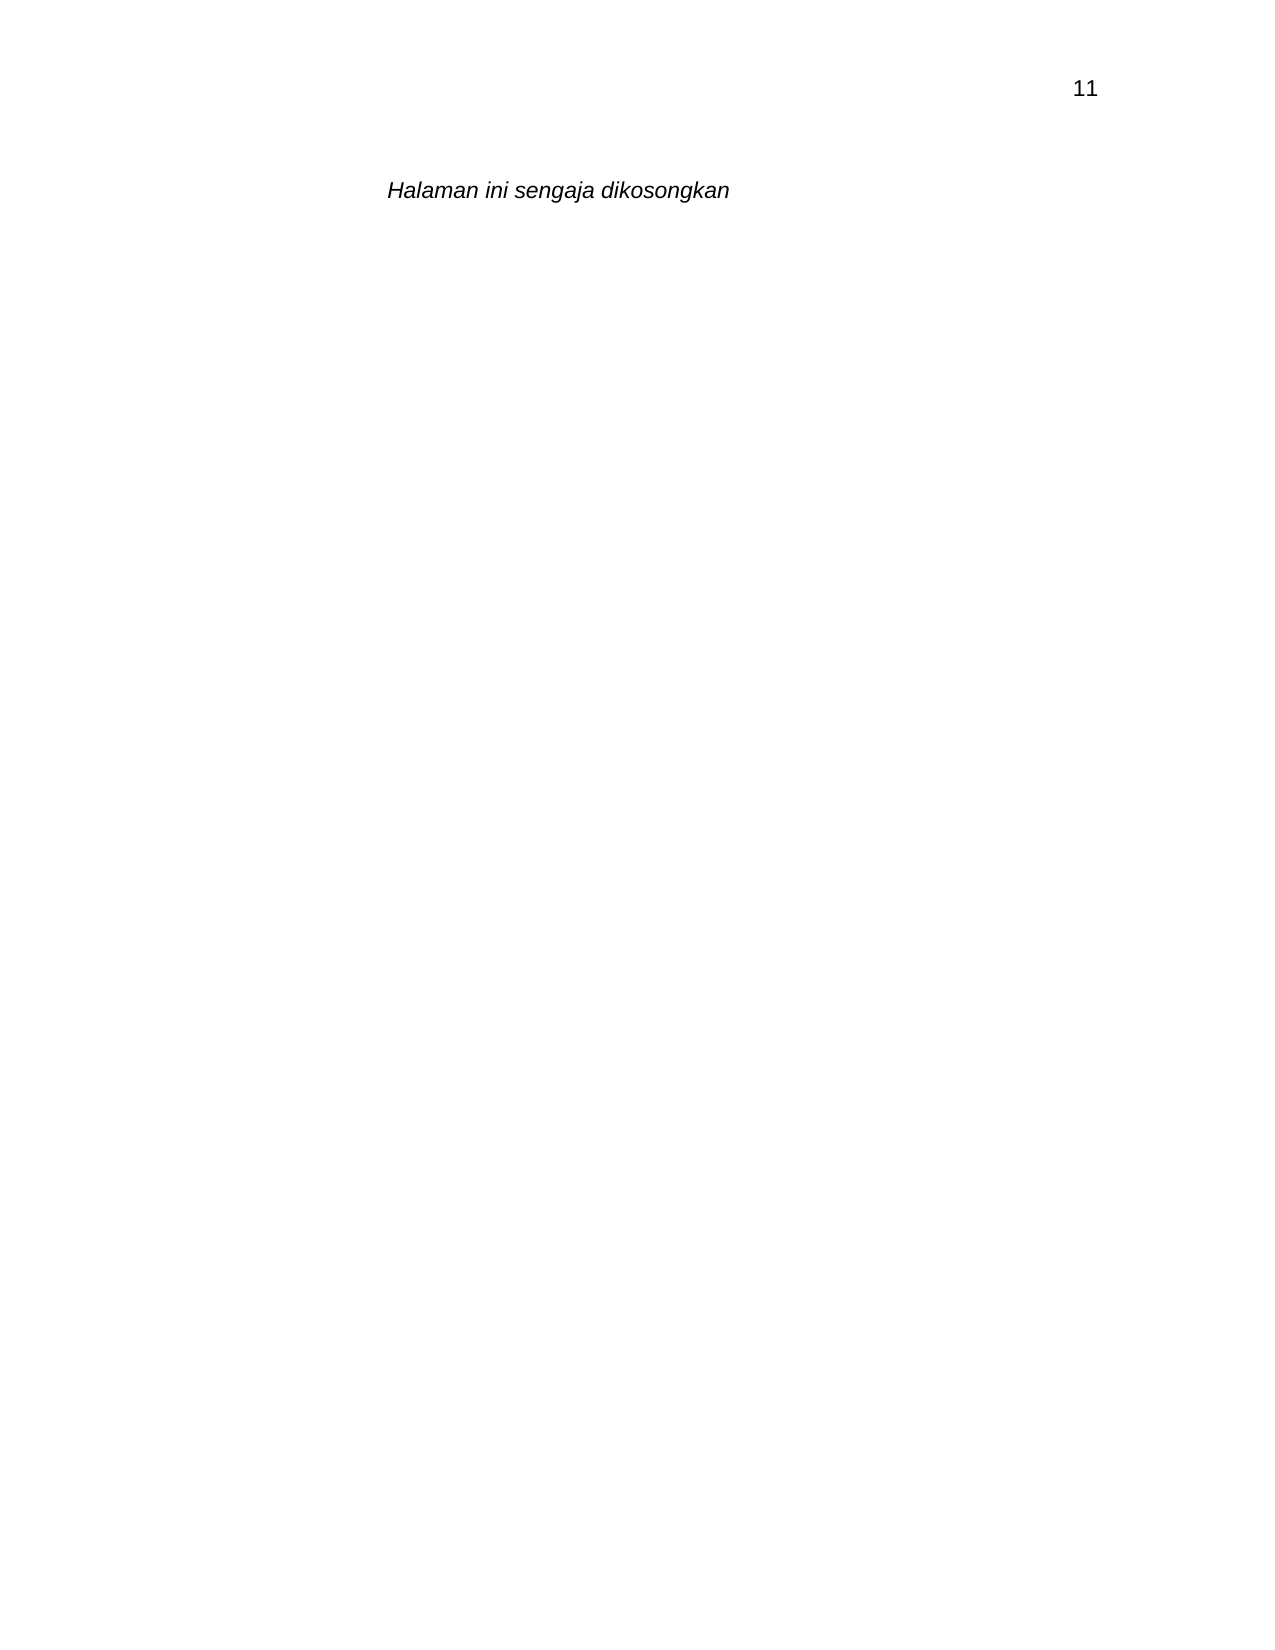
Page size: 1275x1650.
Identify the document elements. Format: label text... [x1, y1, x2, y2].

list Halaman ini sengaja dikosongkan [387, 177, 1098, 203]
